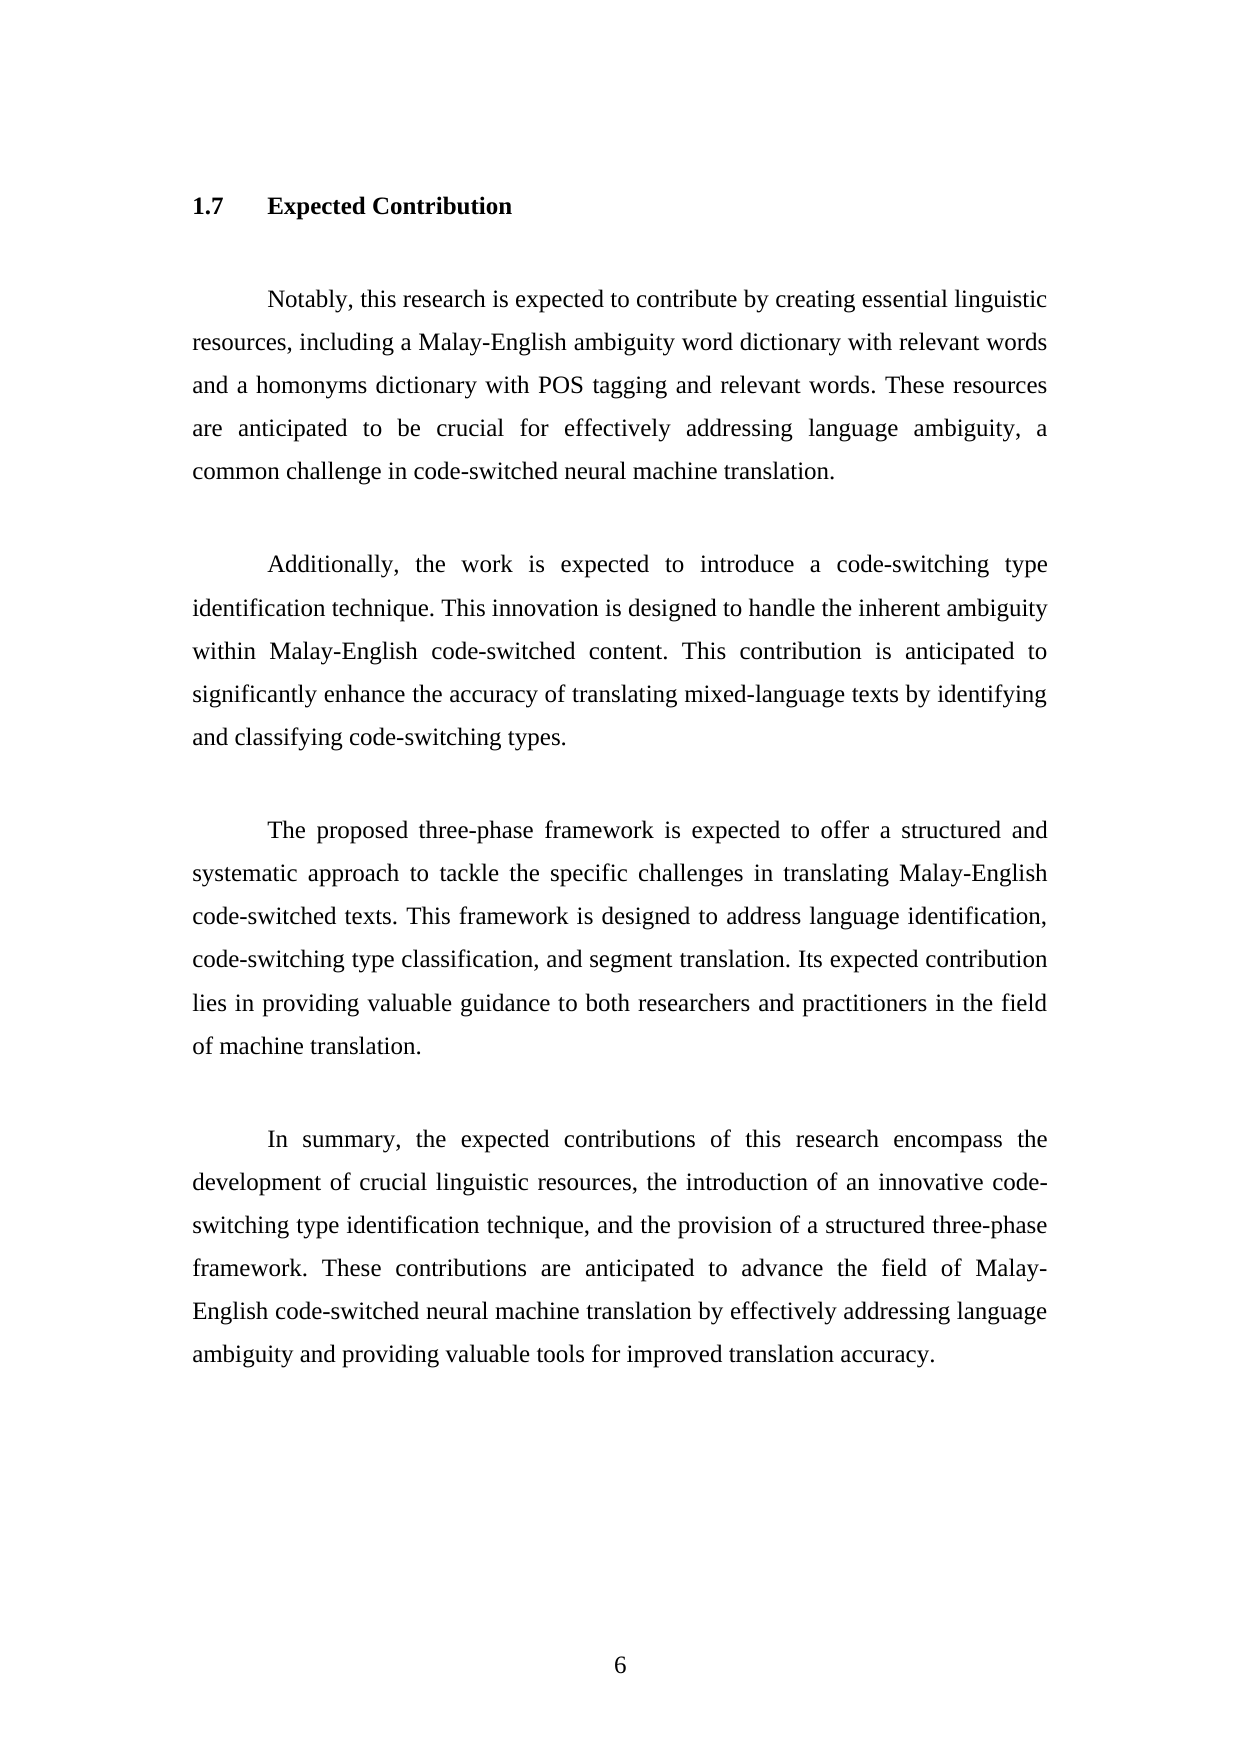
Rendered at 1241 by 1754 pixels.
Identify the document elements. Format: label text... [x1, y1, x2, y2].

text In summary, the expected contributions of this research encompass the development of crucial linguistic resources, the introduction of an innovative code-switching type identification technique, and the provision of a structured three-phase framework. These contributions are anticipated to advance the field of Malay-English code-switched neural machine translation by effectively addressing language ambiguity and providing valuable tools for improved translation accuracy. [192, 1124, 1048, 1368]
text Notably, this research is expected to contribute by creating essential linguistic resources, including a Malay-English ambiguity word dictionary with relevant words and a homonyms dictionary with POS tagging and relevant words. These resources are anticipated to be crucial for effectively addressing language ambiguity, a common challenge in code-switched neural machine translation. [192, 284, 1048, 485]
text Additionally, the work is expected to introduce a code-switching type identification technique. This innovation is designed to handle the inherent ambiguity within Malay-English code-switched content. This contribution is anticipated to significantly enhance the accuracy of translating mixed-language texts by identifying and classifying code-switching types. [192, 549, 1048, 751]
subtitle Expected Contribution [192, 191, 1048, 219]
text The proposed three-phase framework is expected to offer a structured and systematic approach to tackle the specific challenges in translating Malay-English code-switched texts. This framework is designed to address language identification, code-switching type classification, and segment translation. Its expected contribution lies in providing valuable guidance to both researchers and practitioners in the field of machine translation. [192, 815, 1048, 1059]
